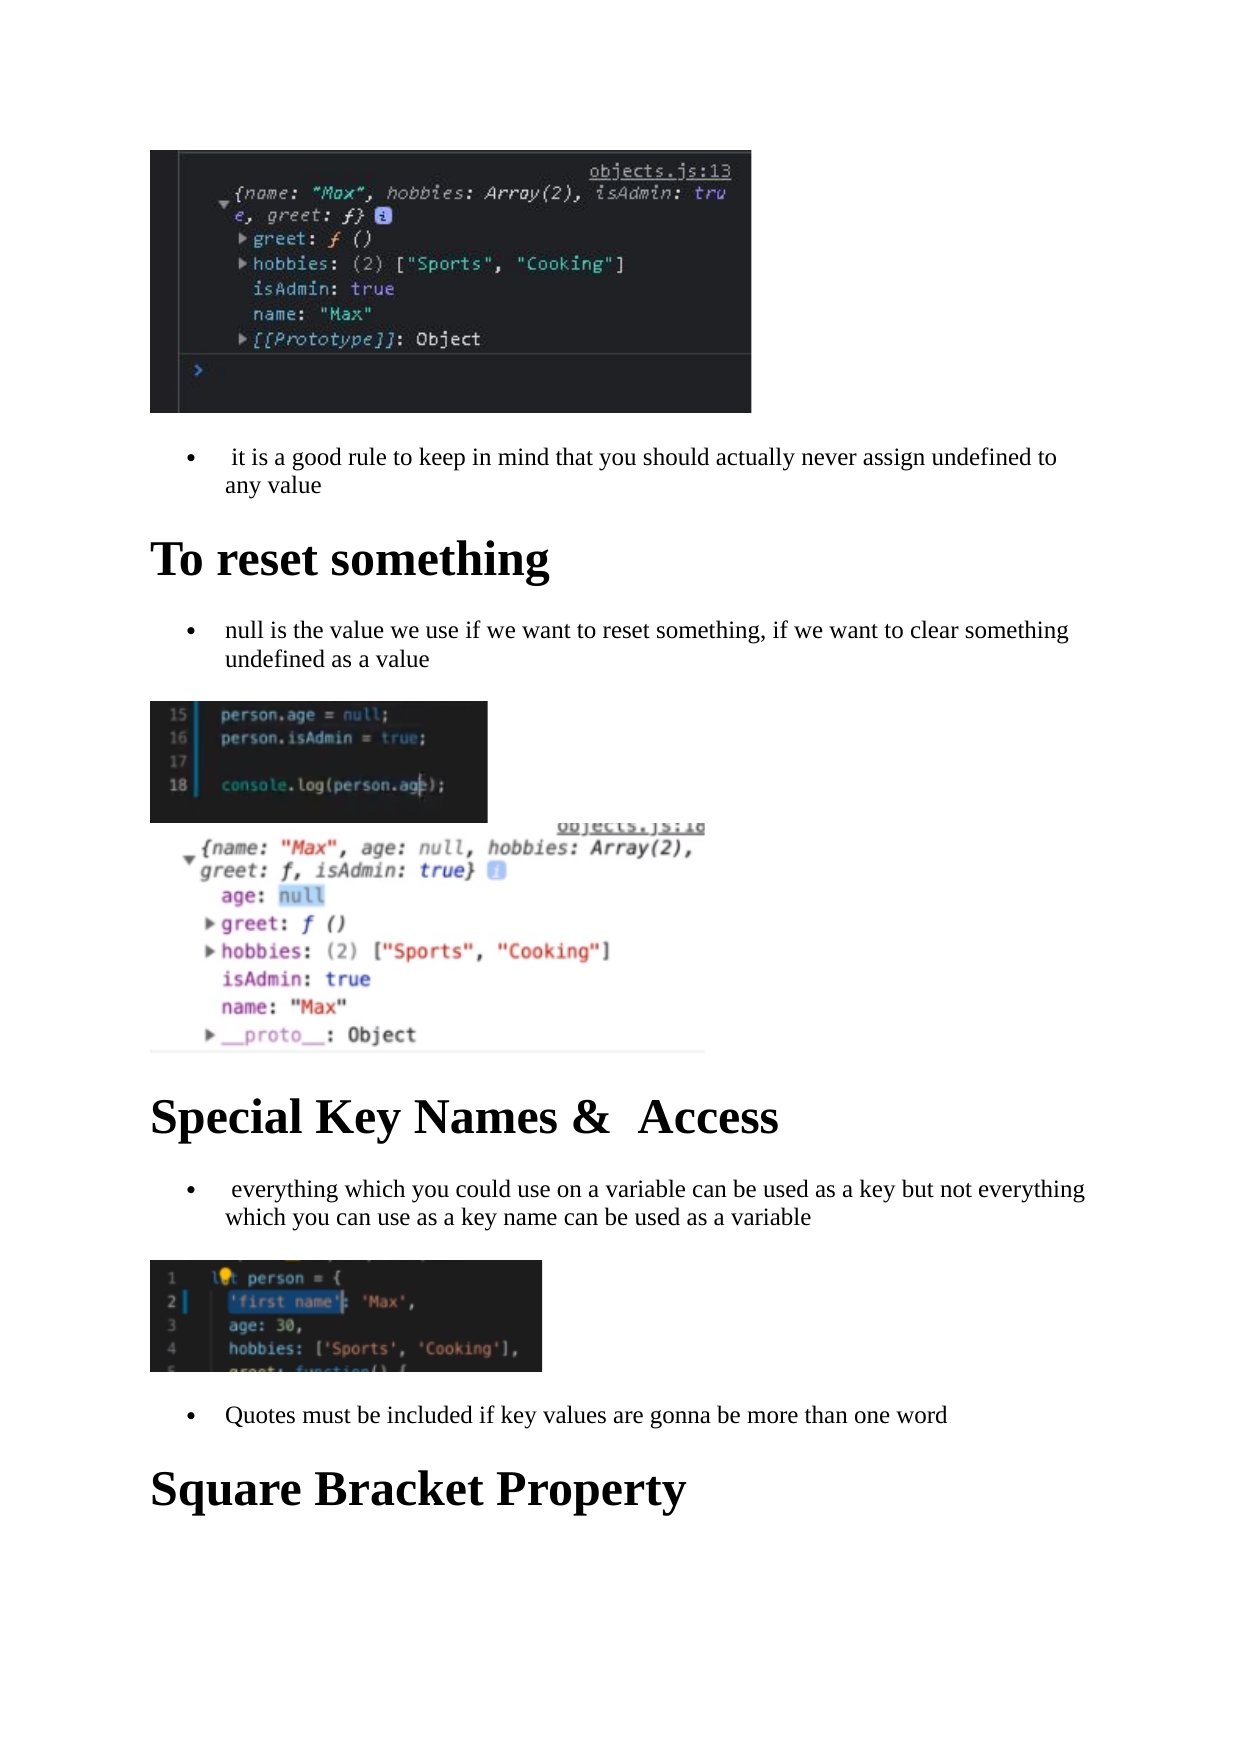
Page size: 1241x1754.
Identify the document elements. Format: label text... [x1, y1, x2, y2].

list it is a good rule to keep in mind that you should actually never assign undefined to any value [187, 442, 1090, 499]
picture [150, 701, 705, 1058]
text To reset something [150, 528, 1090, 586]
list null is the value we use if we want to reset something, if we want to clear something undefined as a value [187, 615, 1090, 672]
text Square Bracket Property [150, 1458, 1090, 1516]
picture [150, 150, 752, 413]
text Special Key Names & Access [150, 1087, 1090, 1144]
picture [150, 1260, 543, 1372]
list Quotes must be included if key values are gonna be more than one word [187, 1401, 1090, 1429]
list everything which you could use on a variable can be used as a key but not everything which you can use as a key name can be used as a variable [187, 1174, 1090, 1231]
